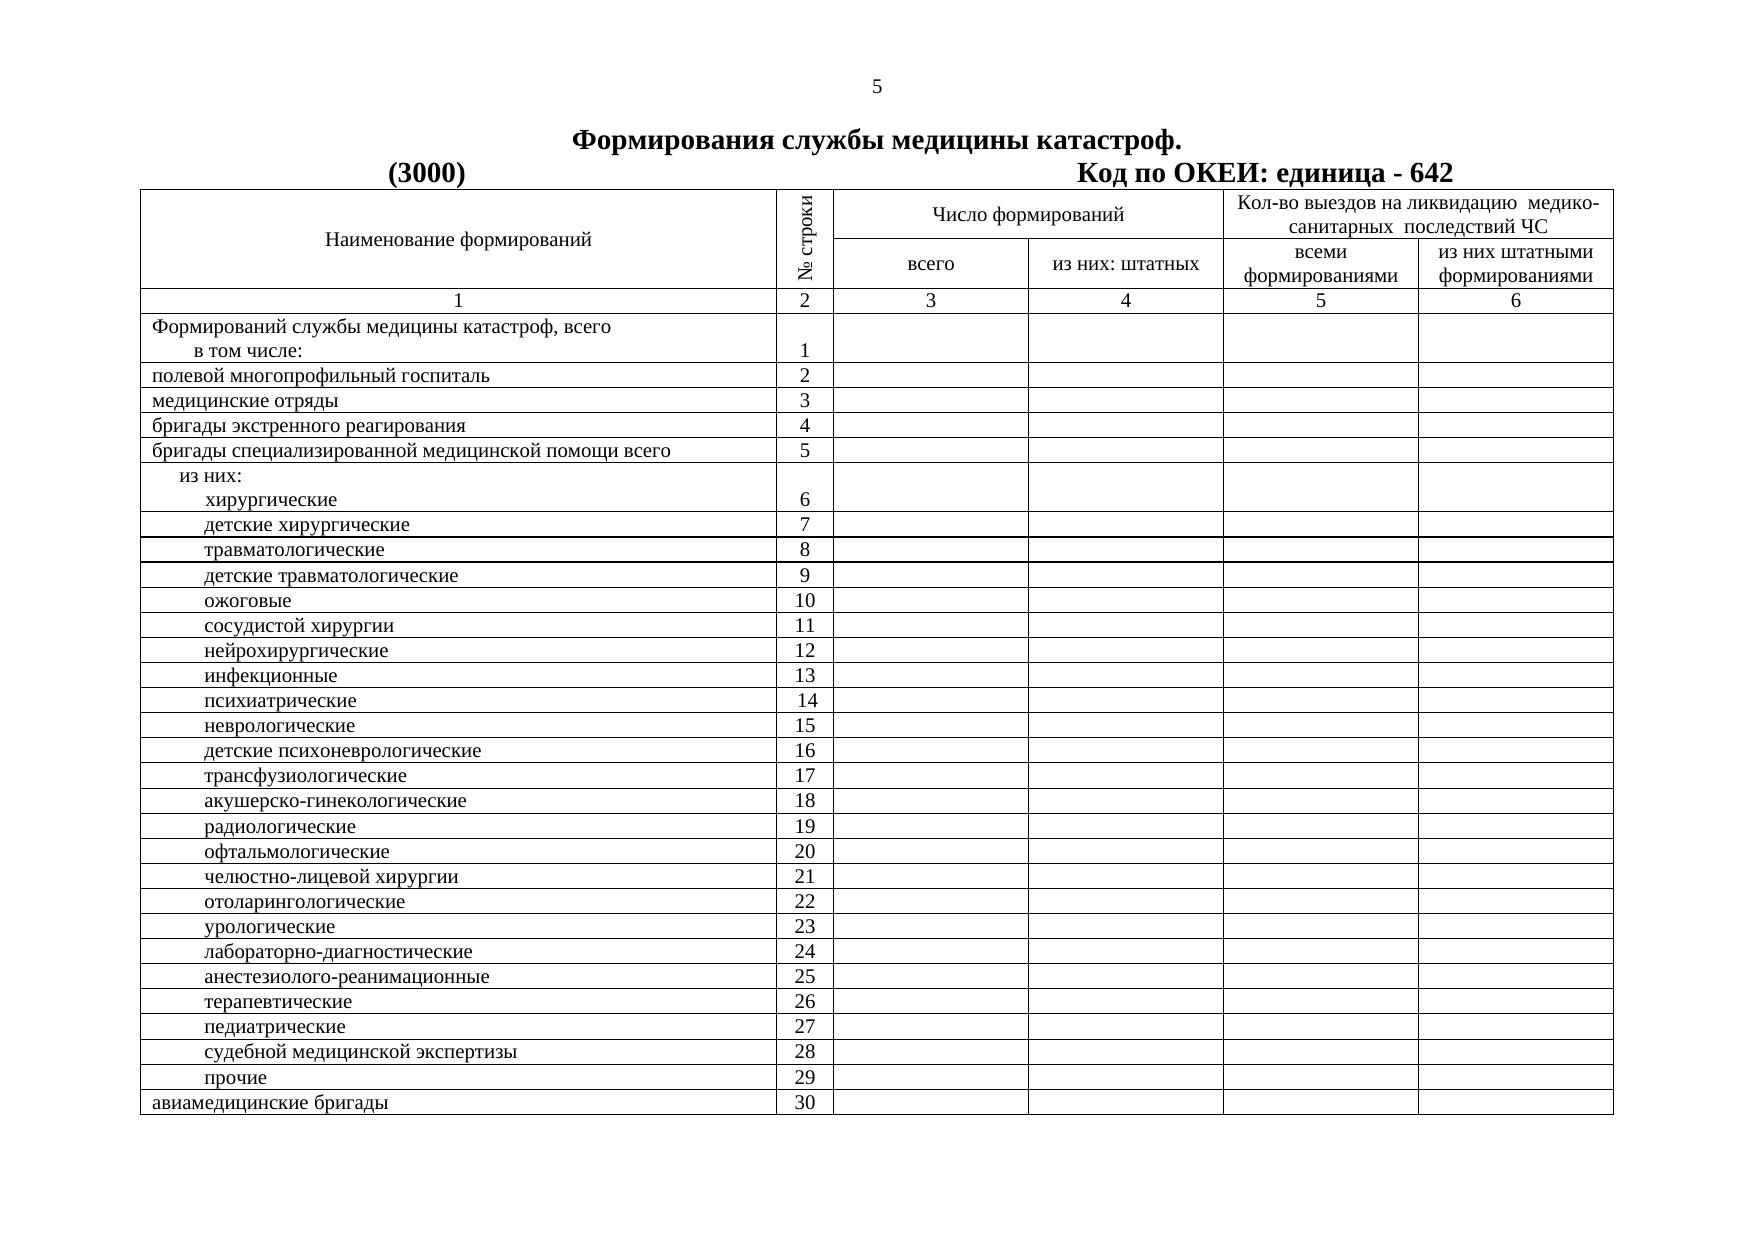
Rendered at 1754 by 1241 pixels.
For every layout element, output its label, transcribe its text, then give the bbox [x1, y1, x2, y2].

table_cell [834, 864, 1028, 888]
table_cell [1224, 889, 1418, 913]
table_cell [1419, 538, 1613, 561]
table_cell [1419, 964, 1613, 988]
table_cell [1029, 814, 1223, 838]
table_cell 28 [777, 1040, 833, 1063]
table_cell детские хирургические [141, 512, 776, 536]
table_cell 6 [1419, 289, 1613, 312]
table_cell 12 [777, 638, 833, 662]
table_cell всеми формированиями [1224, 239, 1418, 287]
table_cell [1224, 839, 1418, 863]
table_cell 20 [777, 839, 833, 863]
table_cell [1029, 864, 1223, 888]
table_cell прочие [141, 1065, 776, 1089]
table_cell [1224, 713, 1418, 737]
table_cell 14 [777, 688, 833, 712]
table_cell [834, 964, 1028, 988]
table_cell [1029, 538, 1223, 561]
table_cell [1029, 1040, 1223, 1063]
table_cell 27 [777, 1014, 833, 1038]
table_cell [1029, 413, 1223, 437]
table_cell радиологические [141, 814, 776, 838]
table_cell [1419, 438, 1613, 462]
table_cell [1419, 638, 1613, 662]
table_cell [1419, 663, 1613, 687]
table_cell [834, 889, 1028, 913]
table_cell 4 [777, 413, 833, 437]
table_cell [1419, 1065, 1613, 1089]
table_cell [1029, 688, 1223, 712]
table_cell ожоговые [141, 588, 776, 612]
table_cell [1224, 663, 1418, 687]
table_cell [1029, 363, 1223, 387]
table_cell [834, 1040, 1028, 1063]
table_cell [834, 713, 1028, 737]
table_cell [1224, 613, 1418, 637]
table_cell отоларингологические [141, 889, 776, 913]
table_cell [834, 314, 1028, 362]
table_cell трансфузиологические [141, 763, 776, 787]
table_cell [1419, 463, 1613, 511]
table_cell [1029, 889, 1223, 913]
table_cell [1419, 989, 1613, 1013]
table_cell [1419, 314, 1613, 362]
table_cell [1224, 638, 1418, 662]
table_cell [1224, 363, 1418, 387]
table_cell [1419, 789, 1613, 812]
table_cell [1029, 314, 1223, 362]
table_cell [834, 789, 1028, 812]
table_cell из них: штатных [1029, 239, 1223, 287]
table_cell 3 [777, 388, 833, 412]
table_cell [1419, 563, 1613, 587]
table_cell [1224, 763, 1418, 787]
table_cell [834, 1065, 1028, 1089]
table_cell [834, 1014, 1028, 1038]
table_cell инфекционные [141, 663, 776, 687]
table_cell 5 [1224, 289, 1418, 312]
table_cell [1419, 688, 1613, 712]
table_cell 1 [777, 314, 833, 362]
table_cell 18 [777, 789, 833, 812]
table_cell акушерско-гинекологические [141, 789, 776, 812]
table_cell 2 [777, 363, 833, 387]
table_cell из них штатными формированиями [1419, 239, 1613, 287]
table_cell [834, 413, 1028, 437]
table_cell [1419, 512, 1613, 536]
table_cell [1029, 914, 1223, 938]
table_cell [834, 538, 1028, 561]
table_cell [1029, 663, 1223, 687]
table_cell [1419, 889, 1613, 913]
table_cell [1029, 789, 1223, 812]
table_cell [1224, 563, 1418, 587]
table_cell 11 [777, 613, 833, 637]
table_cell [1224, 789, 1418, 812]
table_cell [1224, 864, 1418, 888]
table_cell [1029, 1014, 1223, 1038]
table_cell [1029, 613, 1223, 637]
table_cell [1224, 538, 1418, 561]
table_cell [834, 814, 1028, 838]
table_cell [1419, 713, 1613, 737]
table_cell [1224, 388, 1418, 412]
table_cell [1029, 713, 1223, 737]
table_cell [1419, 588, 1613, 612]
table_cell 10 [777, 588, 833, 612]
table_cell [1224, 1040, 1418, 1063]
table_cell [1224, 914, 1418, 938]
table_cell 21 [777, 864, 833, 888]
table_cell [1419, 839, 1613, 863]
table_cell 1 [141, 289, 776, 312]
table_cell [1029, 512, 1223, 536]
table_cell 4 [1029, 289, 1223, 312]
table_cell [1029, 463, 1223, 511]
table_cell [1419, 1040, 1613, 1063]
table_cell [834, 563, 1028, 587]
table_cell нейрохирургические [141, 638, 776, 662]
table_cell [1419, 363, 1613, 387]
table_cell 3 [834, 289, 1028, 312]
table_cell [1029, 738, 1223, 762]
table_cell лабораторно-диагностические [141, 939, 776, 963]
table_cell [1029, 839, 1223, 863]
table_header Кол-во выездов на ликвидацию медико-санитарных последствий ЧС [1224, 190, 1613, 238]
table_cell бригады специализированной медицинской помощи всего [141, 438, 776, 462]
table_cell [1419, 814, 1613, 838]
table_cell [1224, 939, 1418, 963]
table_cell 30 [777, 1090, 833, 1114]
table_cell 17 [777, 763, 833, 787]
table_cell 9 [777, 563, 833, 587]
table_cell 19 [777, 814, 833, 838]
table_cell [834, 613, 1028, 637]
table_cell [834, 512, 1028, 536]
table_cell психиатрические [141, 688, 776, 712]
table_cell 23 [777, 914, 833, 938]
table_cell [1029, 763, 1223, 787]
table_cell 7 [777, 512, 833, 536]
table_cell 5 [777, 438, 833, 462]
table_cell детские травматологические [141, 563, 776, 587]
table_cell [1224, 588, 1418, 612]
table_cell [834, 839, 1028, 863]
table_cell [1224, 989, 1418, 1013]
table_cell [1419, 763, 1613, 787]
table_cell [834, 638, 1028, 662]
table_cell [1419, 1090, 1613, 1114]
table_cell из них: хирургические [141, 463, 776, 511]
table_cell [1224, 413, 1418, 437]
table_cell авиамедицинские бригады [141, 1090, 776, 1114]
table_cell бригады экстренного реагирования [141, 413, 776, 437]
table_cell [1029, 638, 1223, 662]
table_cell [834, 738, 1028, 762]
table_cell [1029, 438, 1223, 462]
table_cell [1224, 512, 1418, 536]
table_cell судебной медицинской экспертизы [141, 1040, 776, 1063]
table_cell анестезиолого-реанимационные [141, 964, 776, 988]
table_cell 24 [777, 939, 833, 963]
table_cell [1224, 688, 1418, 712]
table_cell неврологические [141, 713, 776, 737]
table_cell травматологические [141, 538, 776, 561]
table_cell [1419, 914, 1613, 938]
table_cell [834, 663, 1028, 687]
table_cell 6 [777, 463, 833, 511]
table_cell [1419, 1014, 1613, 1038]
table_cell челюстно-лицевой хирургии [141, 864, 776, 888]
table_cell [1224, 1065, 1418, 1089]
table_cell урологические [141, 914, 776, 938]
table_cell [1224, 1014, 1418, 1038]
table_cell [1029, 388, 1223, 412]
table_cell 8 [777, 538, 833, 561]
table_cell [834, 688, 1028, 712]
table_cell [834, 1090, 1028, 1114]
table_cell 16 [777, 738, 833, 762]
table_cell [1419, 864, 1613, 888]
table_cell [834, 914, 1028, 938]
table_cell [834, 463, 1028, 511]
table_header № строки [777, 190, 833, 287]
table_cell медицинские отряды [141, 388, 776, 412]
table_cell [1224, 964, 1418, 988]
table_cell [834, 989, 1028, 1013]
table_cell [834, 388, 1028, 412]
table_cell 29 [777, 1065, 833, 1089]
table_cell [1419, 613, 1613, 637]
table_cell офтальмологические [141, 839, 776, 863]
table_cell терапевтические [141, 989, 776, 1013]
table_cell 25 [777, 964, 833, 988]
table_cell [1224, 814, 1418, 838]
table_header Наименование формирований [141, 190, 776, 287]
table_cell [1029, 989, 1223, 1013]
table_cell 2 [777, 289, 833, 312]
table_cell [834, 363, 1028, 387]
table_cell [1419, 413, 1613, 437]
table_cell [1224, 438, 1418, 462]
table_cell педиатрические [141, 1014, 776, 1038]
table_cell [1419, 388, 1613, 412]
table_cell [1419, 939, 1613, 963]
table_cell 22 [777, 889, 833, 913]
table_header Число формирований [834, 190, 1223, 238]
table_cell сосудистой хирургии [141, 613, 776, 637]
table_cell [834, 588, 1028, 612]
table_cell всего [834, 239, 1028, 287]
table_cell [1224, 738, 1418, 762]
table_cell [1419, 738, 1613, 762]
text Формирования службы медицины катастроф. [118, 122, 1636, 156]
table_cell [1224, 463, 1418, 511]
table_cell 13 [777, 663, 833, 687]
table_cell [1029, 588, 1223, 612]
table_cell 26 [777, 989, 833, 1013]
table_cell [1224, 1090, 1418, 1114]
text (3000) Код по ОКЕИ: единица - 642 [118, 156, 1636, 189]
table_cell [1224, 314, 1418, 362]
table_cell детские психоневрологические [141, 738, 776, 762]
table_cell [1029, 964, 1223, 988]
table_cell Формирований службы медицины катастроф, всего в том числе: [141, 314, 776, 362]
table_cell 15 [777, 713, 833, 737]
table_cell [1029, 563, 1223, 587]
table_cell [1029, 1090, 1223, 1114]
table_cell [834, 939, 1028, 963]
table_cell [834, 763, 1028, 787]
table_cell [834, 438, 1028, 462]
table_cell полевой многопрофильный госпиталь [141, 363, 776, 387]
table_cell [1029, 939, 1223, 963]
table_cell [1029, 1065, 1223, 1089]
